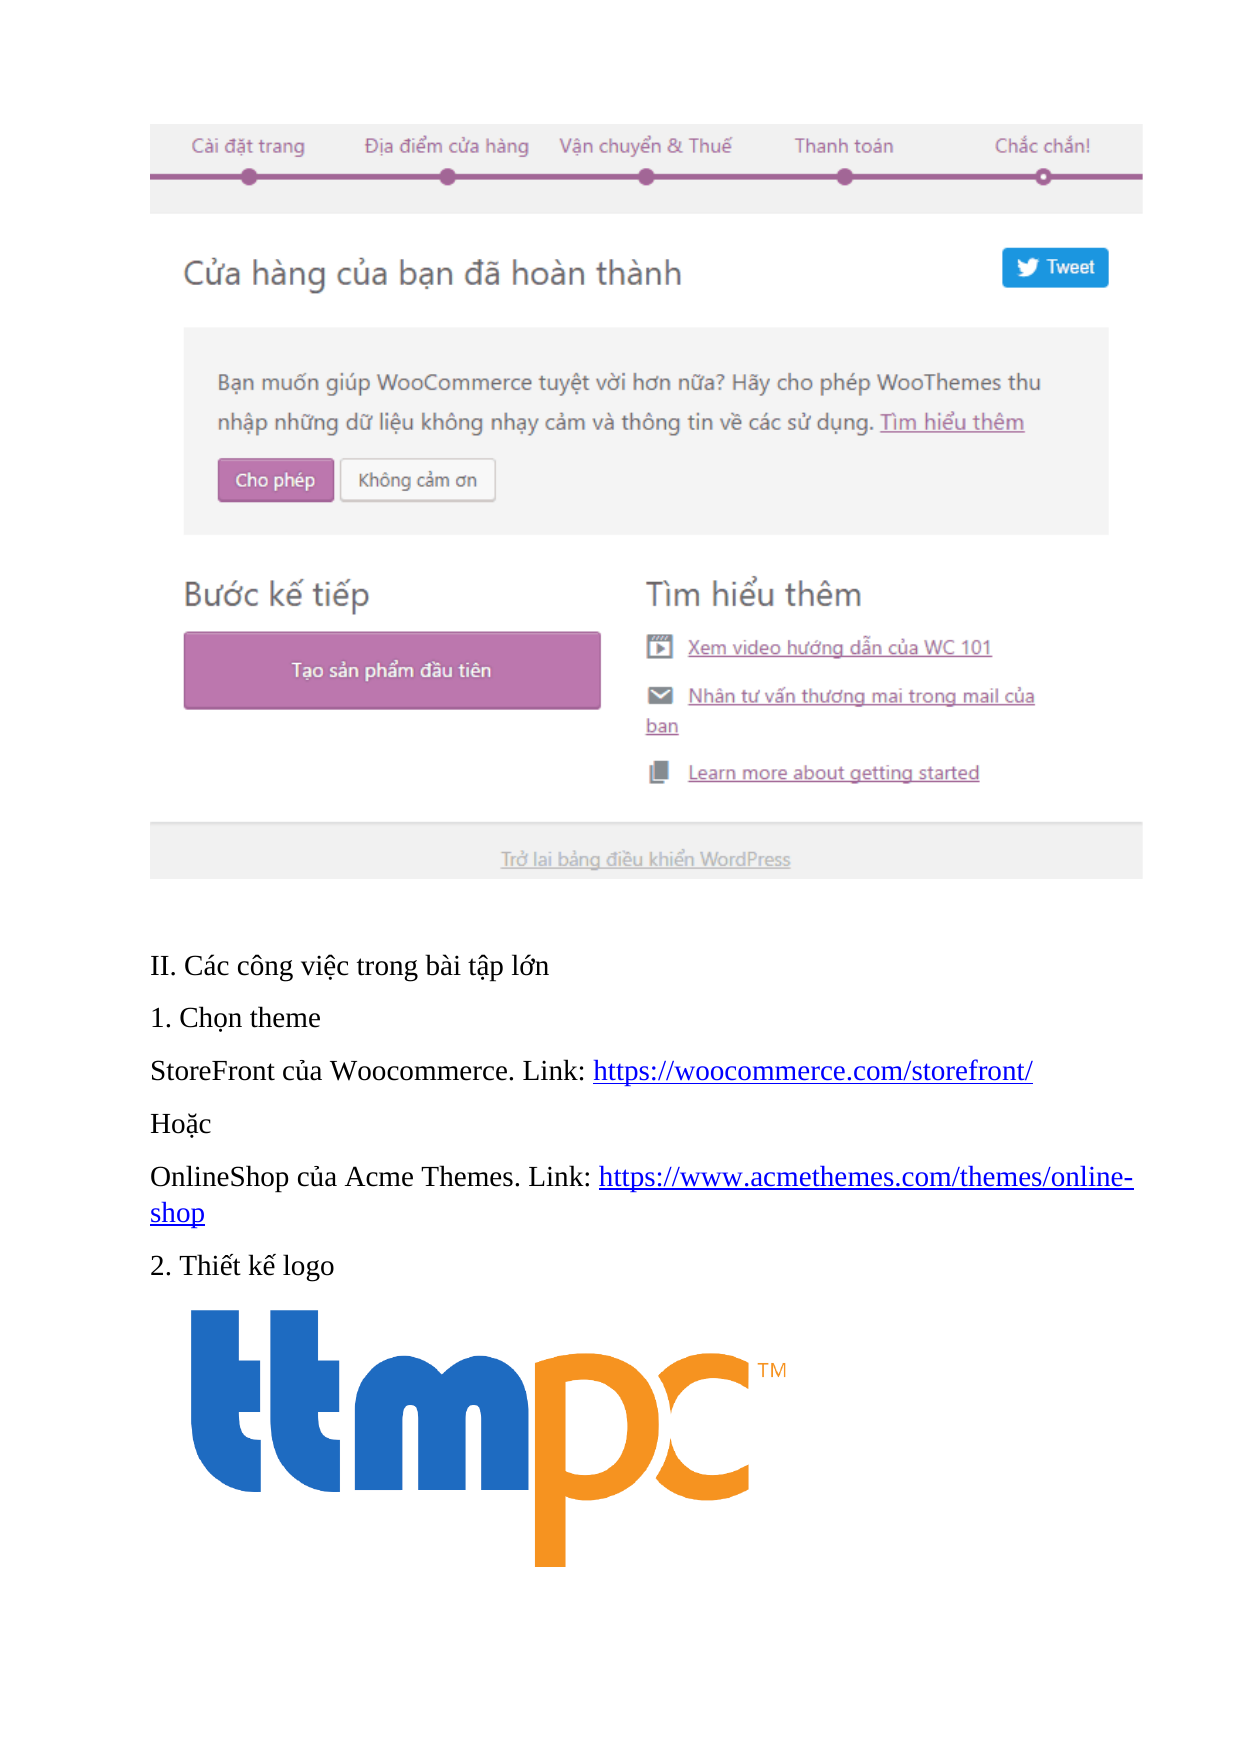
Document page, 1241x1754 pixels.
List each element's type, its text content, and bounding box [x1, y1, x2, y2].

text StoreFront của Woocommerce. Link: https://woocommerce.com/storefront/ [150, 1053, 1152, 1087]
text 2. Thiết kế logo [150, 1248, 1152, 1282]
picture [150, 124, 1143, 879]
text OnlineShop của Acme Themes. Link: https://www.acmethemes.com/themes/online-shop [150, 1159, 1152, 1229]
text 1. Chọn theme [150, 1001, 1152, 1034]
text Hoặc [150, 1106, 1152, 1140]
text II. Các công việc trong bài tập lớn [150, 948, 1152, 981]
picture [150, 1300, 910, 1567]
